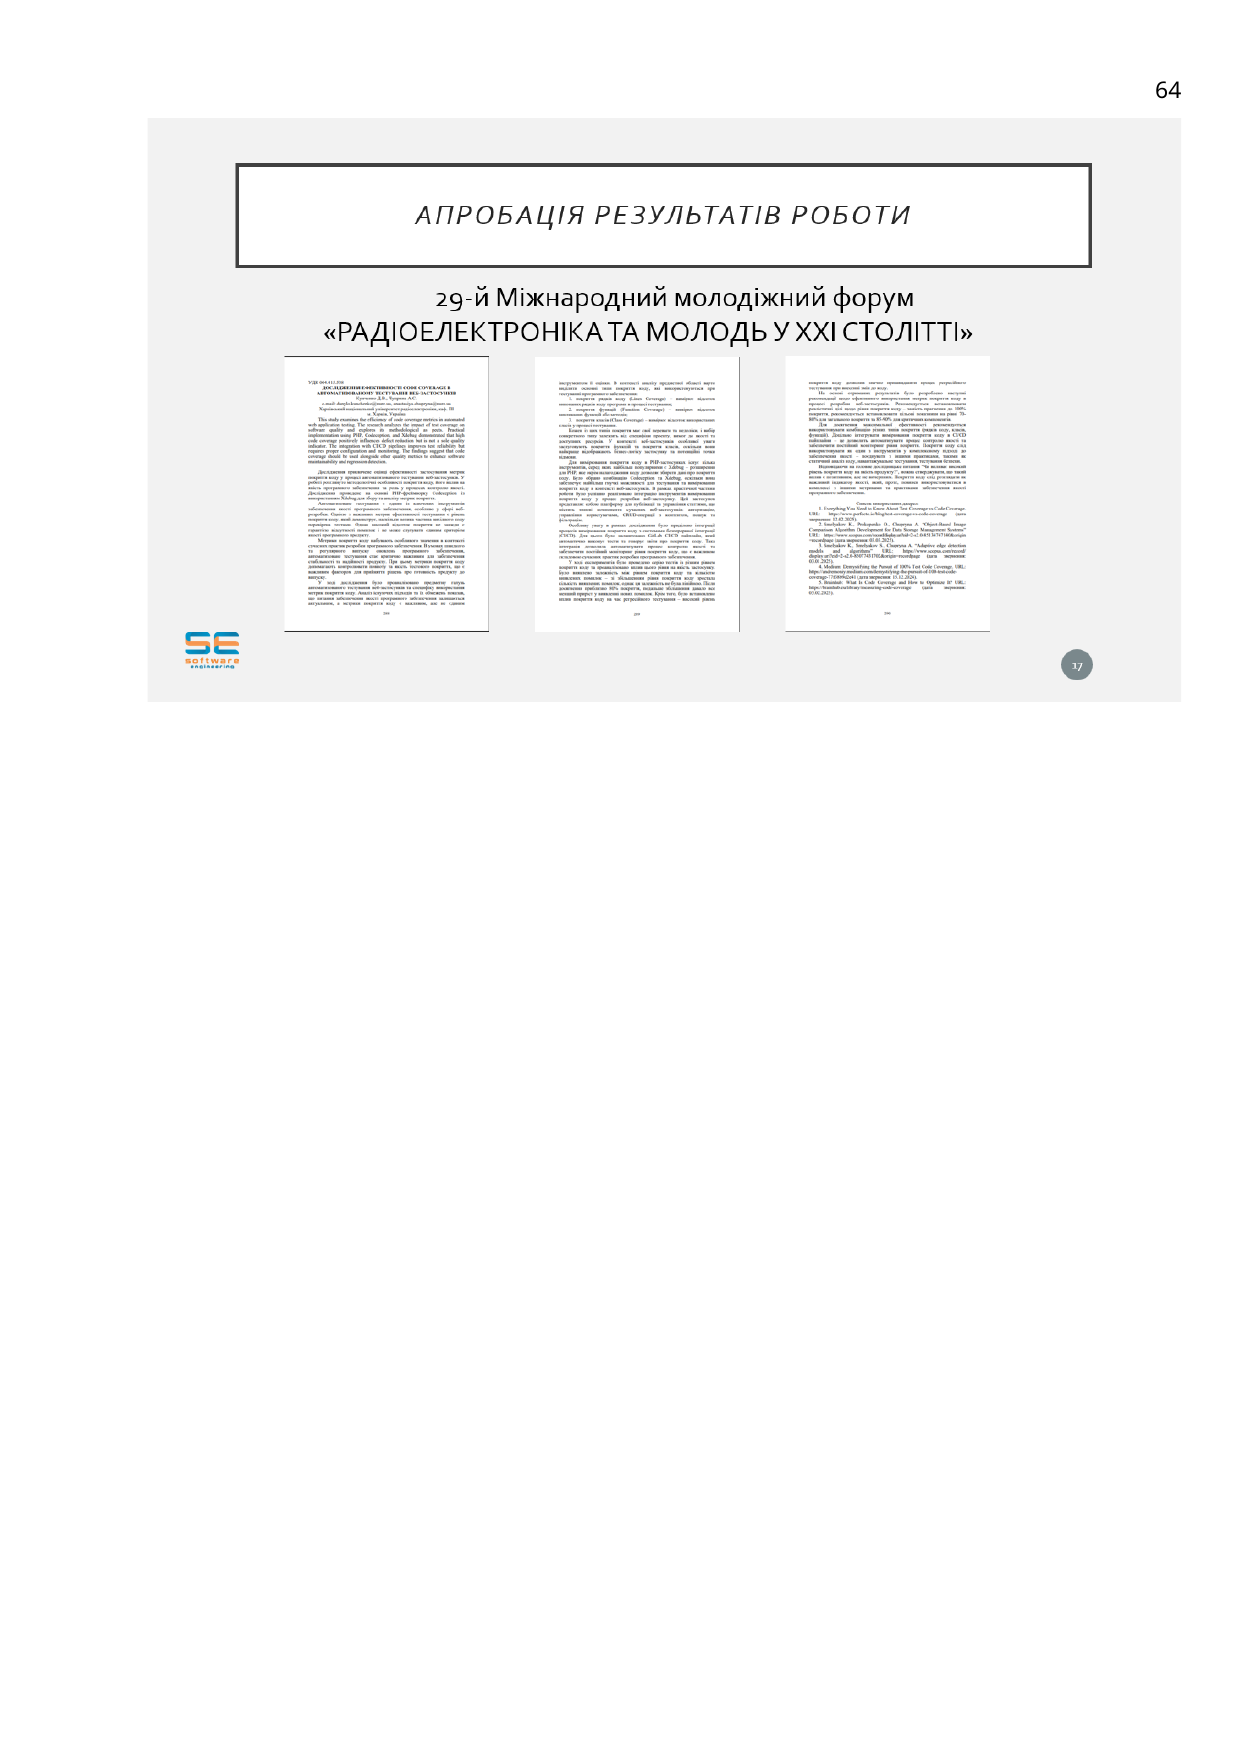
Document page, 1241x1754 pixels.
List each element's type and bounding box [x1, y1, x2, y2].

picture [147, 118, 1182, 702]
